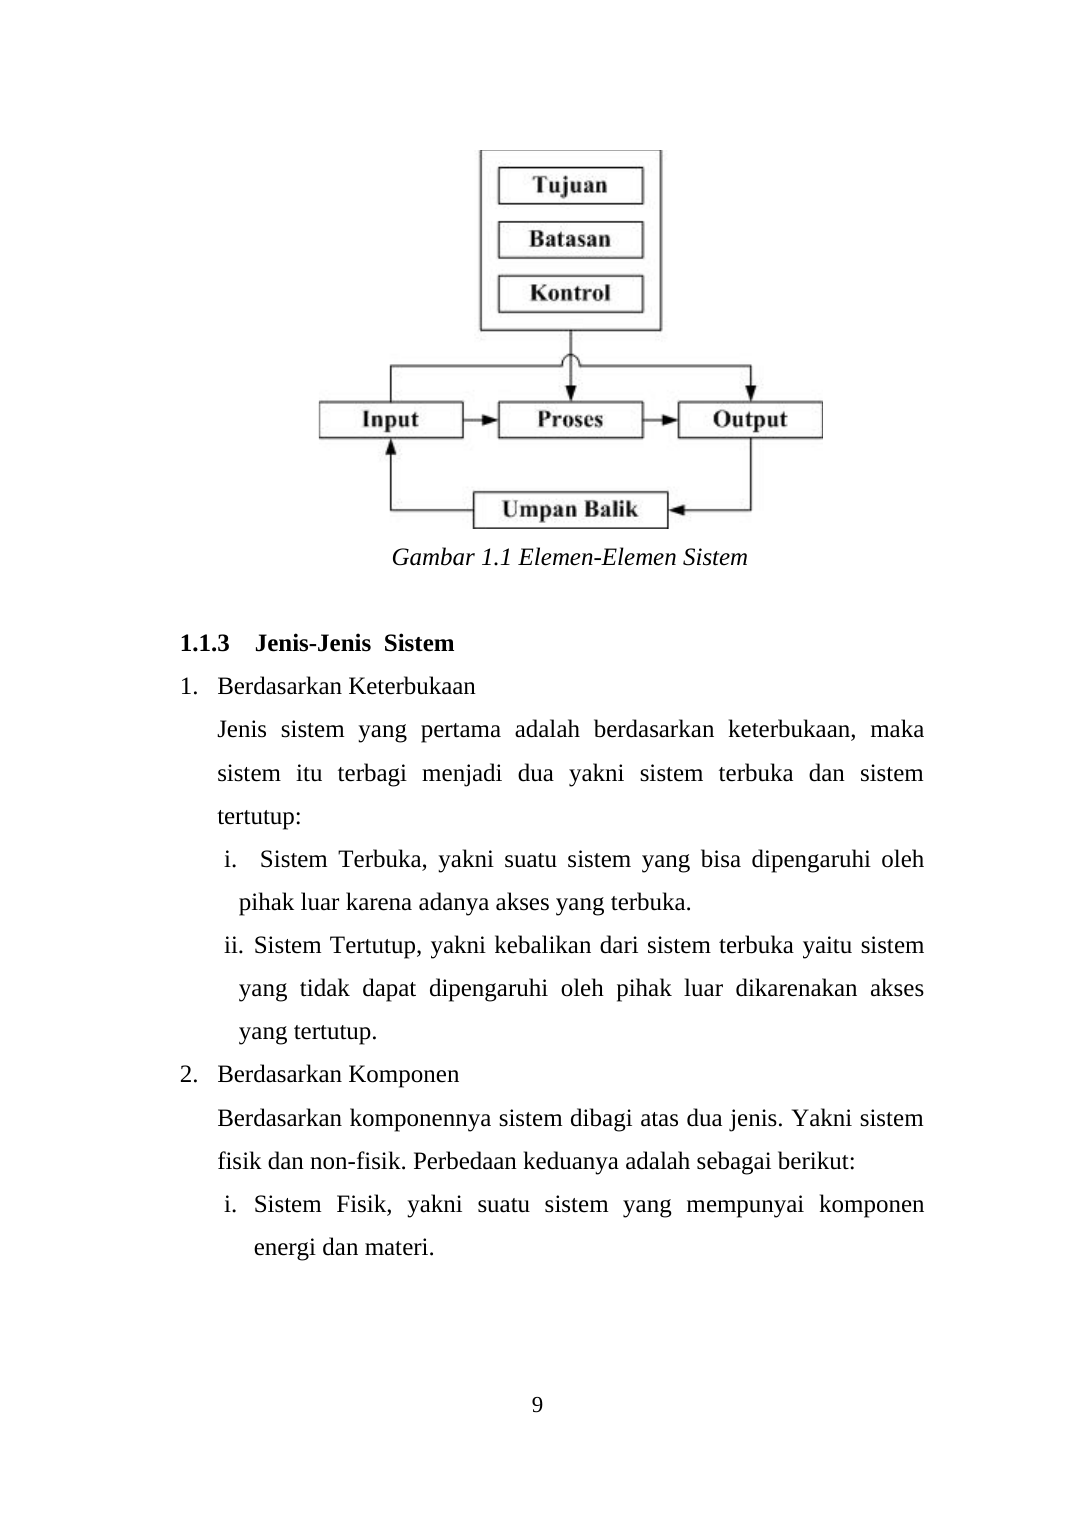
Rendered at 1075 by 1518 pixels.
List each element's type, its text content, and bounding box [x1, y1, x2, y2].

list Berdasarkan Keterbukaan [179, 671, 925, 700]
picture [318, 150, 823, 529]
list Jenis sistem yang pertama adalah berdasarkan keterbukaan, maka sistem itu terbagi menjadi dua yakni sistem terbuka dan sistem tertutup: [217, 714, 925, 829]
list Sistem Tertutup, yakni kebalikan dari sistem terbuka yaitu sistem yang tidak dapat dipengaruhi oleh pihak luar dikarenakan akses yang tertutup. [224, 930, 925, 1045]
list Berdasarkan Komponen [179, 1059, 925, 1088]
list Gambar 1.1 Elemen-Elemen Sistem [217, 542, 925, 571]
list Jenis-Jenis Sistem [179, 628, 925, 657]
list Berdasarkan komponennya sistem dibagi atas dua jenis. Yakni sistem fisik dan non-fisik. Perbedaan keduanya adalah sebagai berikut: [217, 1103, 925, 1174]
list Sistem Terbuka, yakni suatu sistem yang bisa dipengaruhi oleh pihak luar karena adanya akses yang terbuka. [224, 844, 925, 916]
list Sistem Fisik, yakni suatu sistem yang mempunyai komponen energi dan materi. [224, 1189, 925, 1261]
